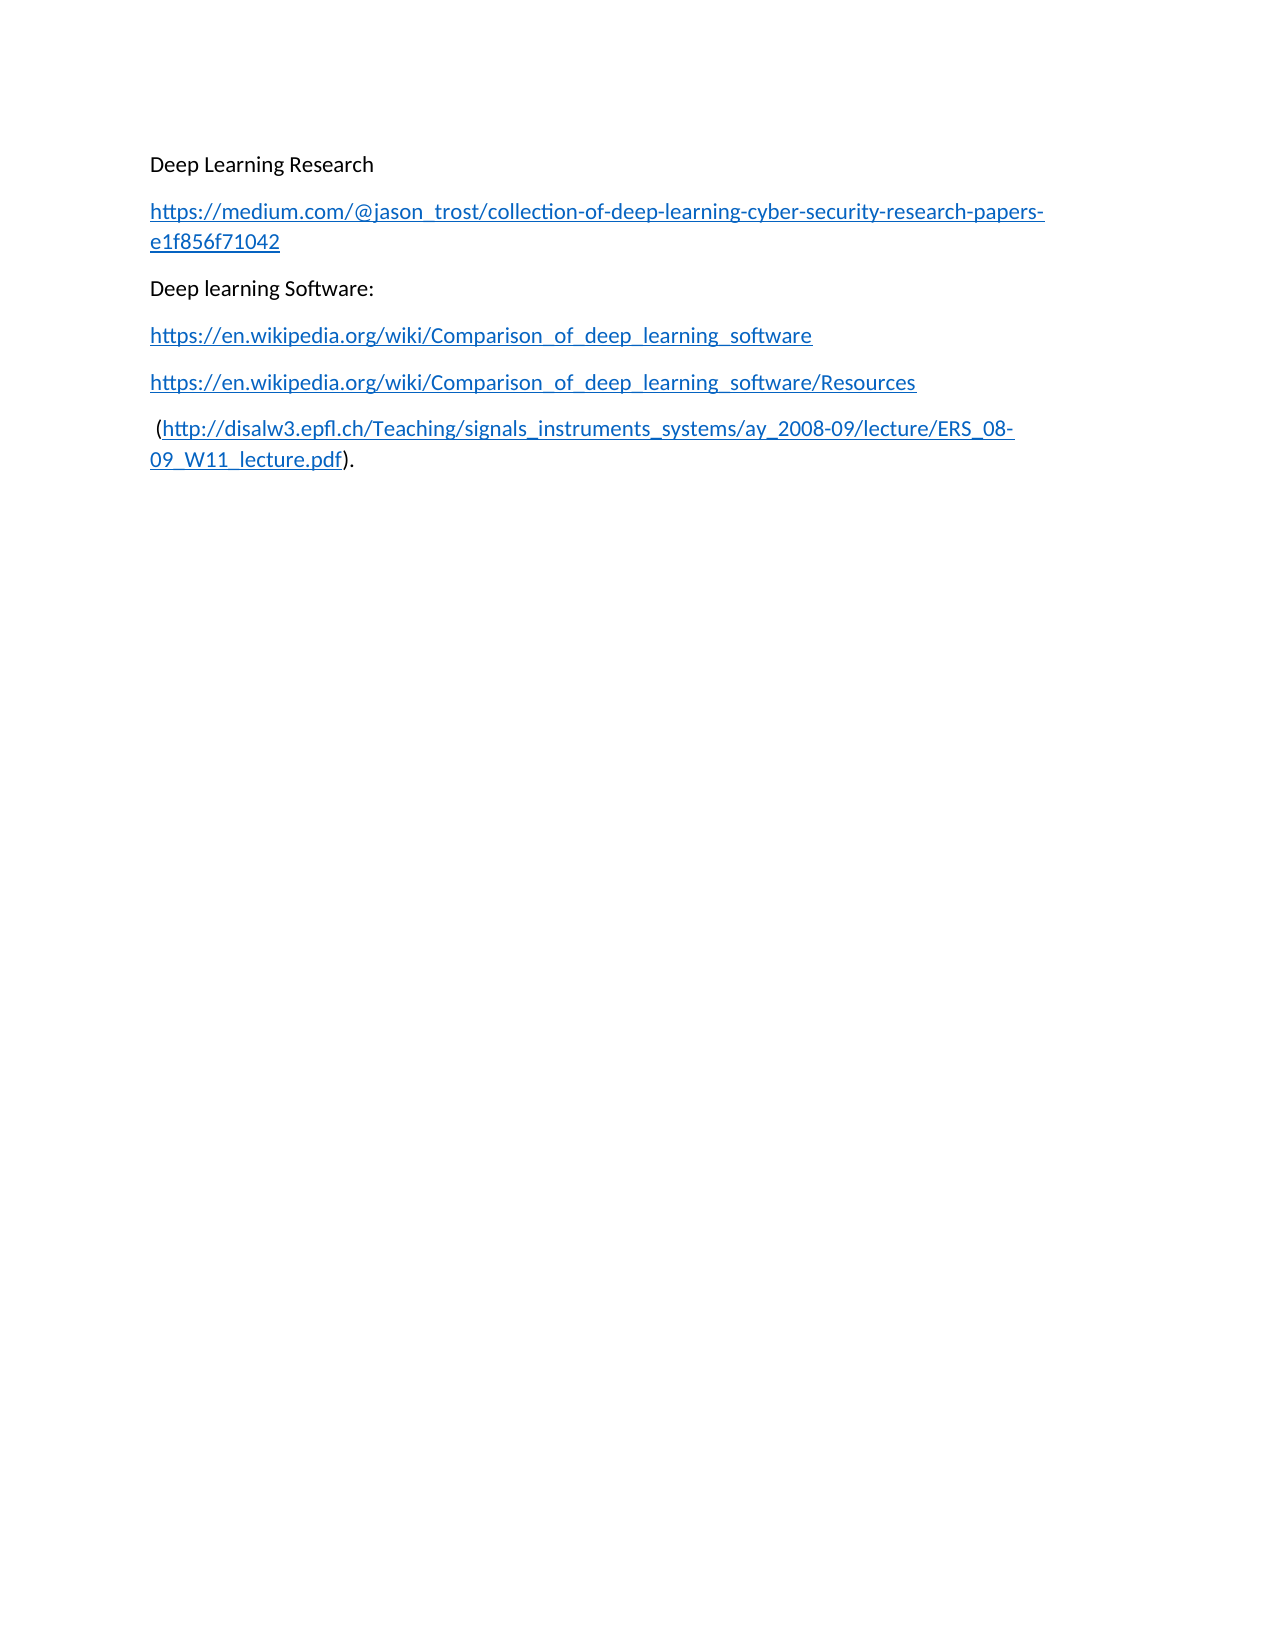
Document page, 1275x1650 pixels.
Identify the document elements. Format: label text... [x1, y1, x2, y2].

text https://en.wikipedia.org/wiki/Comparison_of_deep_learning_software [150, 321, 1125, 349]
text Deep Learning Research [150, 150, 1125, 178]
text https://medium.com/@jason_trost/collection-of-deep-learning-cyber-security-research-papers-e1f856f71042 [150, 197, 1125, 255]
text (http://disalw3.epfl.ch/Teaching/signals_instruments_systems/ay_2008-09/lecture/ERS_08-09_W11_lecture.pdf). [150, 414, 1125, 473]
text https://en.wikipedia.org/wiki/Comparison_of_deep_learning_software/Resources [150, 368, 1125, 396]
text Deep learning Software: [150, 274, 1125, 302]
